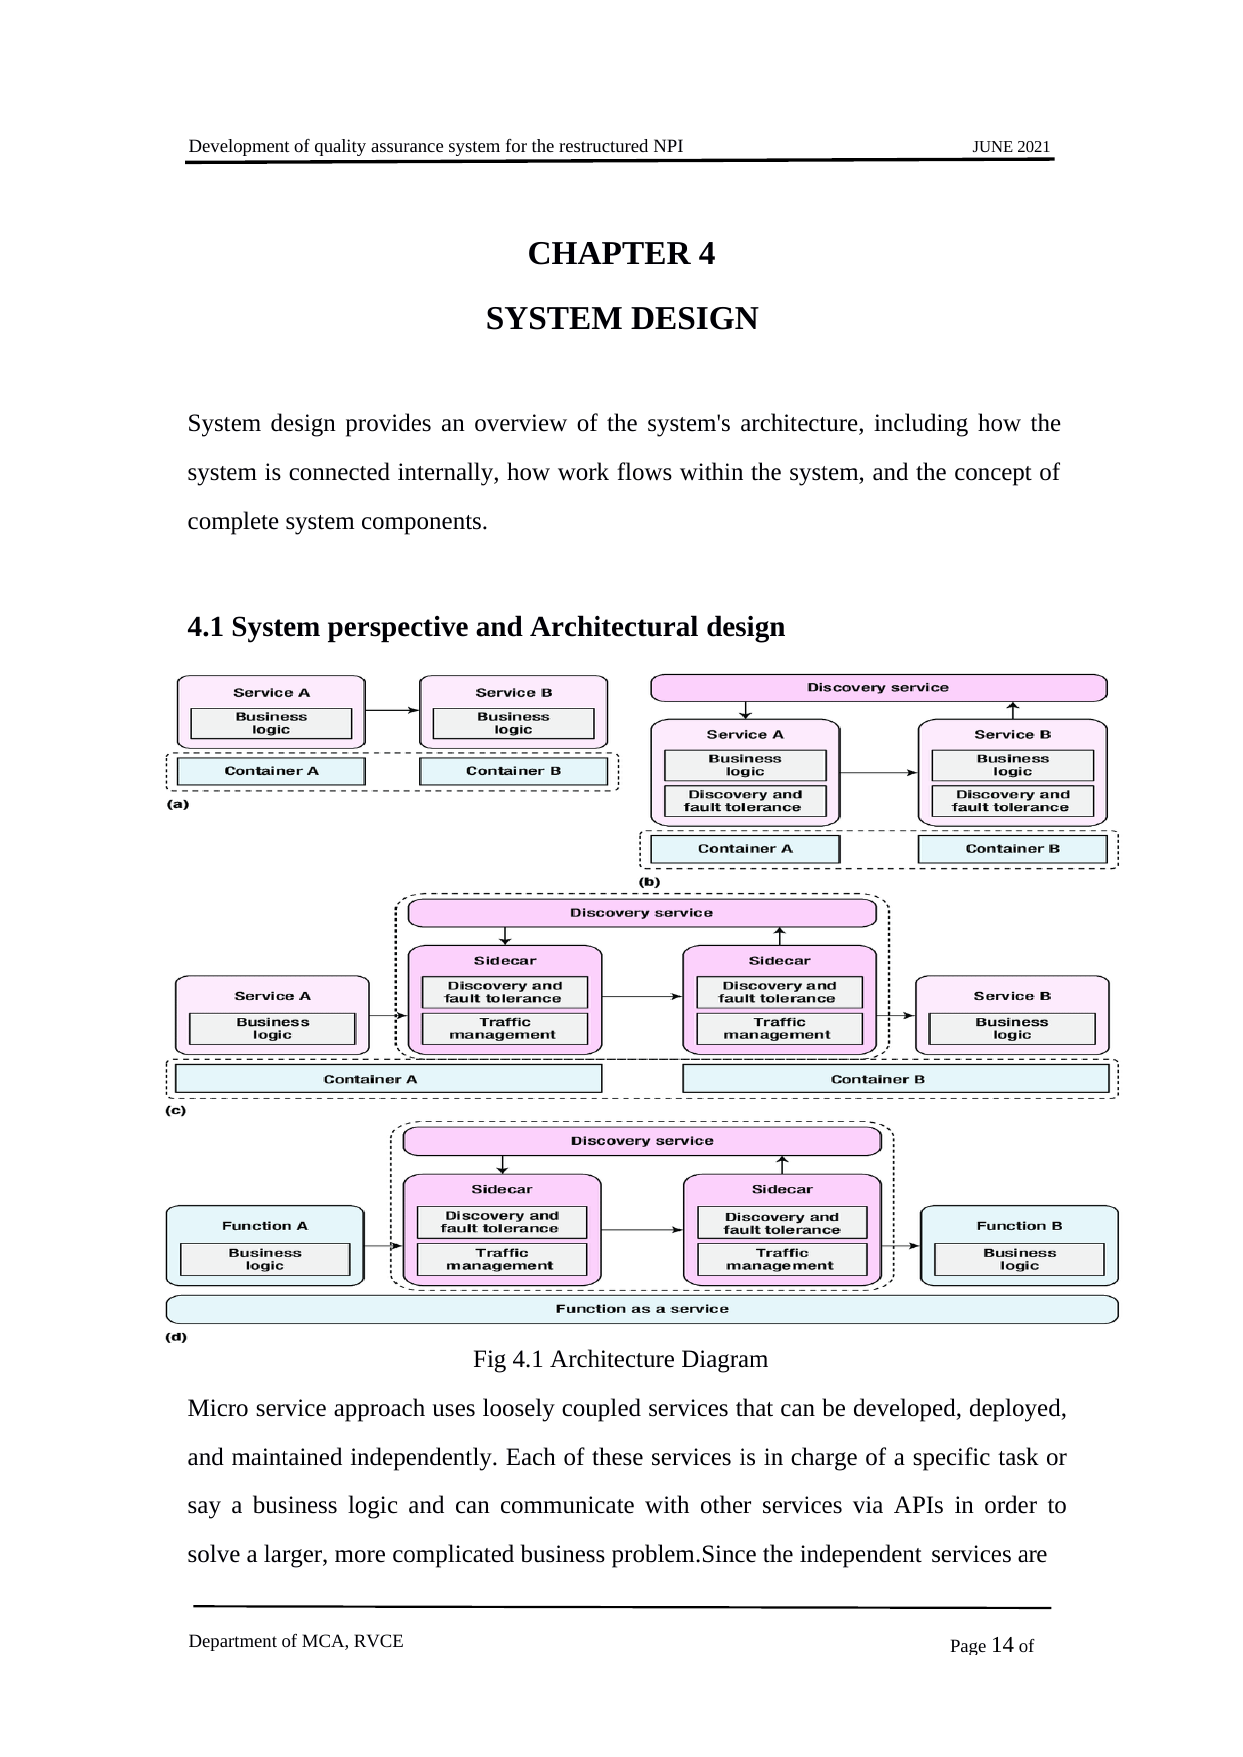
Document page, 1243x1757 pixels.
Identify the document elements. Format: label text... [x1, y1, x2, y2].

text Micro service approach uses loosely coupled services that can be developed, deployed, and maintained independently. Each of these services is in charge of a specific task or say a business logic and can communicate with other services via APIs in order to solve a larger, more complicated business problem.Since the independent services are [187, 1393, 1068, 1568]
subtitle System perspective and Architectural design [187, 609, 1203, 643]
picture [163, 673, 1123, 1344]
text Fig 4.1 Architecture Diagram [473, 669, 1203, 1373]
subtitle CHAPTER 4 SYSTEM DESIGN [483, 233, 759, 337]
text System design provides an overview of the system's architecture, including how the system is connected internally, how work flows within the system, and the concept of complete system components. [187, 408, 1062, 535]
